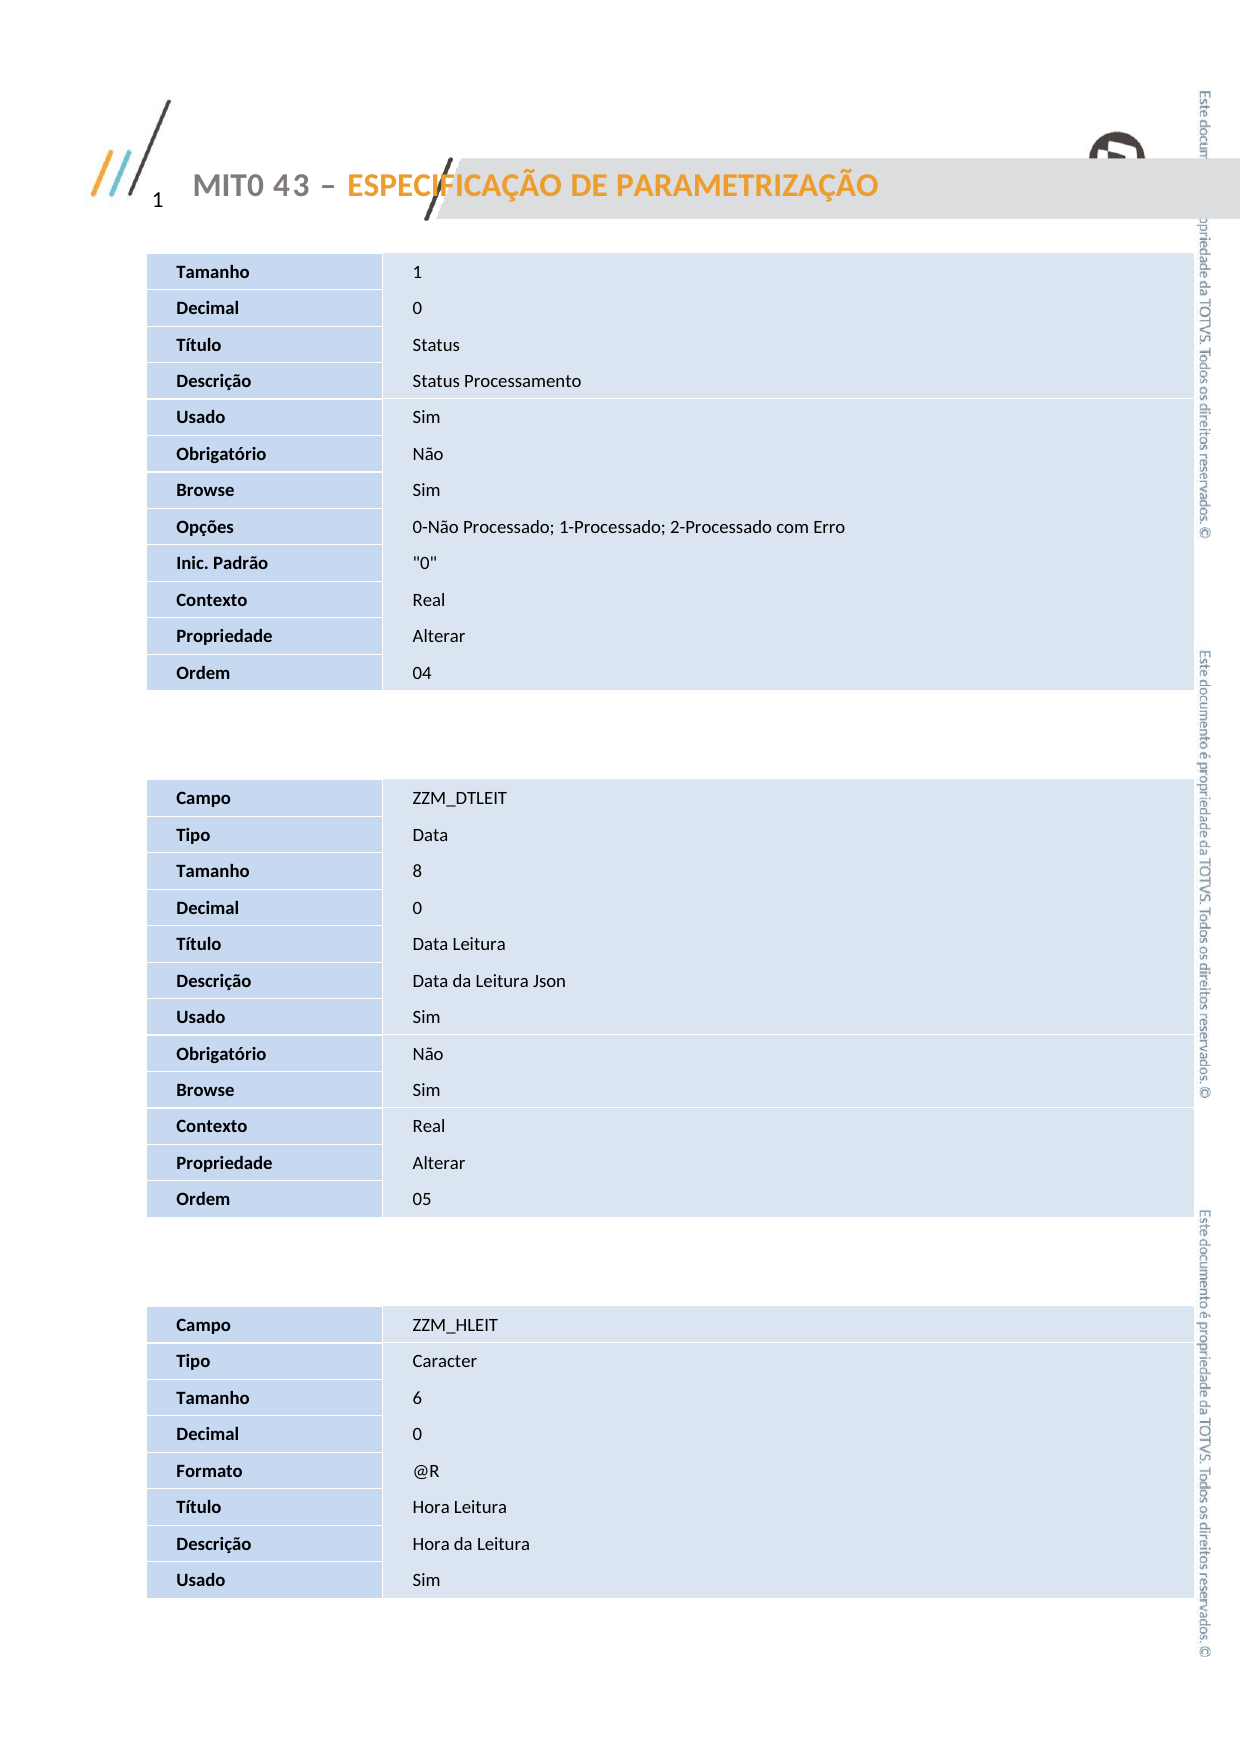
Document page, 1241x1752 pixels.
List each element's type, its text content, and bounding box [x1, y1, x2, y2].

table_cell @R [383, 1452, 1194, 1488]
table_cell Usado [147, 1562, 382, 1598]
table_cell Alterar [383, 617, 1194, 654]
table_cell Título [147, 327, 382, 362]
table_cell Descrição [147, 963, 382, 998]
table_cell Opções [147, 509, 382, 544]
table_cell Browse [147, 473, 382, 508]
table_cell Browse [147, 1072, 382, 1107]
table_cell Real [383, 1108, 1194, 1144]
table_cell Hora Leitura [383, 1488, 1194, 1525]
table_cell Tamanho [147, 1380, 382, 1415]
table_cell 0 [383, 289, 1194, 326]
table_header ZZM_DTLEIT [383, 779, 1194, 816]
table_cell 0-Não Processado; 1-Processado; 2-Processado com Erro [383, 508, 1194, 544]
table_cell Descrição [147, 363, 382, 398]
table_header ZZM_HLEIT [383, 1306, 1194, 1342]
table_cell Decimal [147, 290, 382, 326]
table_cell Formato [147, 1453, 382, 1488]
table_cell Real [383, 581, 1194, 617]
table_cell Ordem [147, 655, 382, 690]
table_cell Data da Leitura Json [383, 962, 1194, 998]
table_cell Decimal [147, 1416, 382, 1452]
table_cell Tipo [147, 817, 382, 852]
table_cell Status [383, 326, 1194, 362]
table_cell Usado [147, 400, 382, 435]
table_cell Contexto [147, 1109, 382, 1144]
table_cell 1 [383, 253, 1194, 289]
table_cell 0 [383, 1415, 1194, 1452]
table_cell Sim [383, 1071, 1194, 1107]
table_cell Obrigatório [147, 1036, 382, 1071]
table_cell Data [383, 816, 1194, 852]
table_cell Tamanho [147, 853, 382, 889]
table_header Campo [147, 780, 382, 816]
table_cell Hora da Leitura [383, 1525, 1194, 1561]
table_cell Ordem [147, 1181, 382, 1217]
table_cell Caracter [383, 1343, 1194, 1379]
table_cell Não [383, 1035, 1194, 1071]
table_cell Sim [383, 471, 1194, 508]
table_cell Descrição [147, 1526, 382, 1561]
table_cell Sim [383, 998, 1194, 1034]
table_cell 8 [383, 852, 1194, 889]
table_cell Propriedade [147, 1145, 382, 1180]
table_header Campo [147, 1307, 382, 1342]
table_cell Sim [383, 1561, 1194, 1598]
table_cell Obrigatório [147, 436, 382, 471]
table_cell Propriedade [147, 618, 382, 654]
table_cell Sim [383, 399, 1194, 435]
table_cell Tipo [147, 1344, 382, 1379]
picture [73, 73, 1240, 1657]
table_cell Contexto [147, 582, 382, 617]
table_cell Título [147, 1489, 382, 1525]
table_cell Inic. Padrão [147, 545, 382, 581]
table_cell Alterar [383, 1144, 1194, 1180]
table_cell 0 [383, 889, 1194, 925]
table_cell Título [147, 926, 382, 962]
table_cell Usado [147, 999, 382, 1034]
table_cell Decimal [147, 890, 382, 925]
table_cell "0" [383, 544, 1194, 581]
table_cell Status Processamento [383, 362, 1194, 398]
table_cell Tamanho [147, 254, 382, 289]
table_cell 6 [383, 1379, 1194, 1415]
table_cell 05 [383, 1180, 1194, 1217]
table_cell 04 [383, 654, 1194, 690]
table_cell Data Leitura [383, 925, 1194, 962]
table_cell Não [383, 435, 1194, 471]
